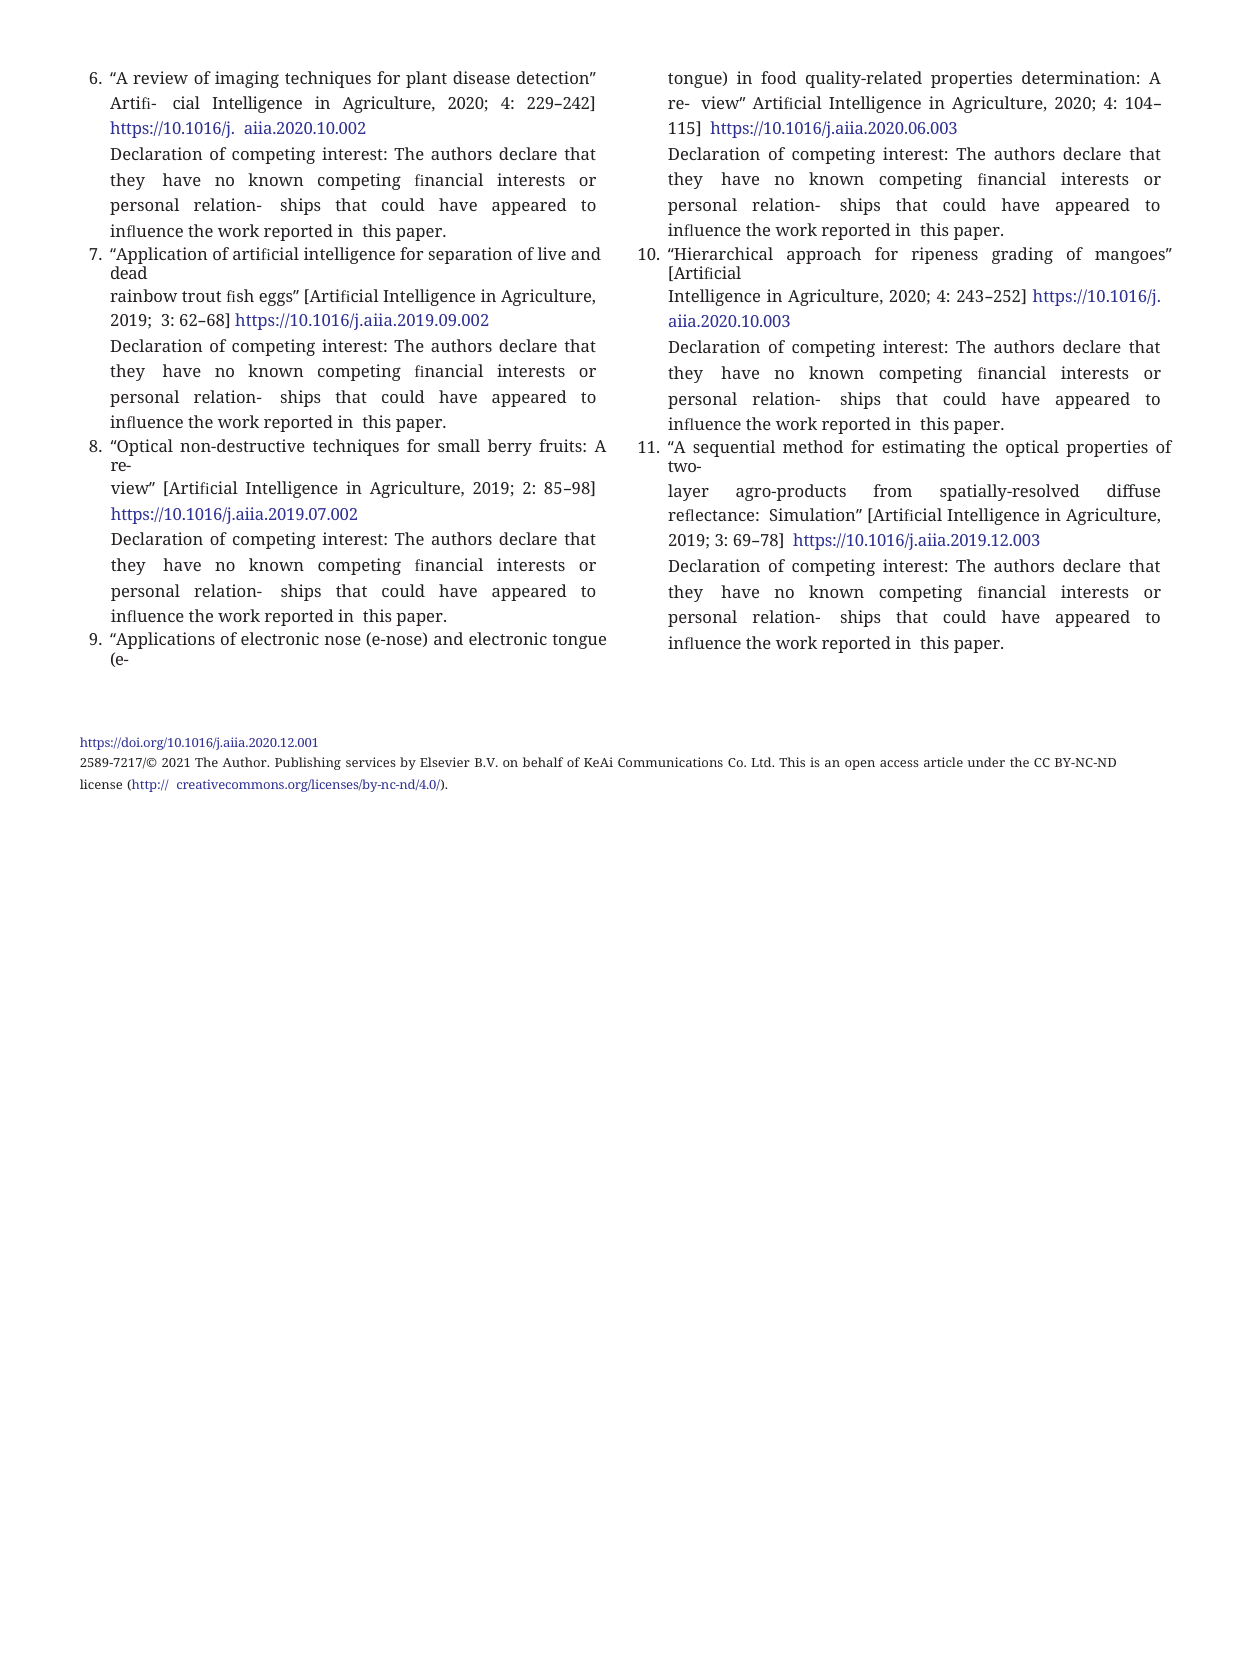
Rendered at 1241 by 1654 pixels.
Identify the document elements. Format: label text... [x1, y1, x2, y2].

text tongue) in food quality-related properties determination: A re- view” Artificial Intelligence in Agriculture, 2020; 4: 104–115] https://10.1016/j.aiia.2020.06.003 [668, 67, 1161, 139]
text layer agro-products from spatially-resolved diffuse reflectance: Simulation” [Artificial Intelligence in Agriculture, 2019; 3: 69–78] https://10.1016/j.aiia.2019.12.003 [668, 479, 1161, 552]
text https://doi.org/10.1016/j.aiia.2020.12.001 [79, 734, 1171, 751]
list “Applications of electronic nose (e-nose) and electronic tongue (e- [89, 631, 607, 669]
text 2589-7217/© 2021 The Author. Publishing services by Elsevier B.V. on behalf of KeAi Communications Co. Ltd. This is an open access article under the CC BY-NC-ND license (http:// creativecommons.org/licenses/by-nc-nd/4.0/). [79, 754, 1161, 793]
list “Hierarchical approach for ripeness grading of mangoes” [Artificial [637, 244, 1171, 283]
text rainbow trout fish eggs” [Artificial Intelligence in Agriculture, 2019; 3: 62–68] https://10.1016/j.aiia.2019.09.002 [110, 285, 605, 331]
list “Optical non-destructive techniques for small berry fruits: A re- [89, 437, 607, 475]
text Intelligence in Agriculture, 2020; 4: 243–252] https://10.1016/j. aiia.2020.10.003 [668, 284, 1161, 333]
list “A sequential method for estimating the optical properties of two- [637, 438, 1171, 477]
text view” [Artificial Intelligence in Agriculture, 2019; 2: 85–98] https://10.1016/j.aiia.2019.07.002 [111, 477, 596, 525]
list “Application of artificial intelligence for separation of live and dead [89, 245, 607, 283]
list “A review of imaging techniques for plant disease detection” Artifi- cial Intelligence in Agriculture, 2020; 4: 229–242] https://10.1016/j. aiia.2020.10.002 [89, 67, 596, 139]
